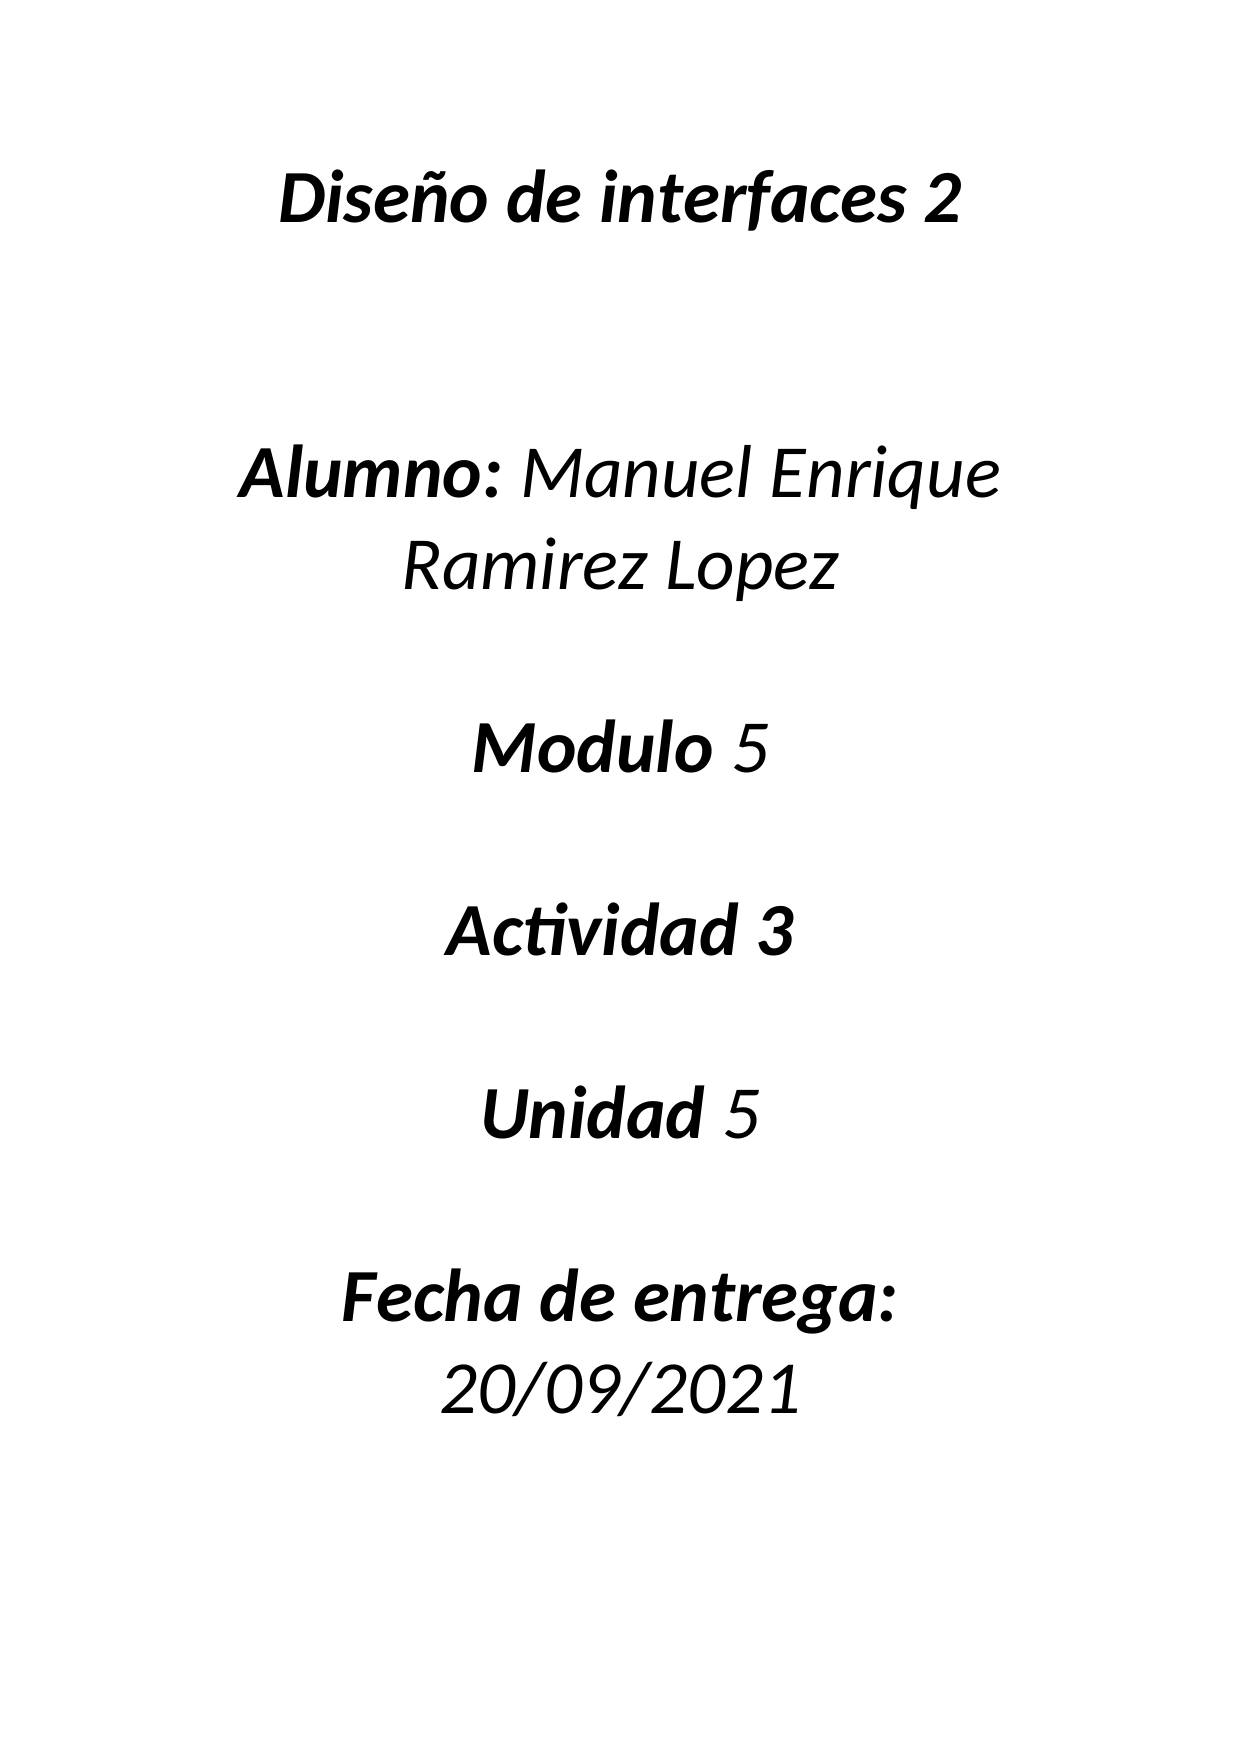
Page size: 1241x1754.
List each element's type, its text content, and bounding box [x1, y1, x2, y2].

text Diseño de interfaces 2 [187, 150, 1053, 242]
text Modulo 5 [187, 699, 1053, 791]
text Actividad 3 [187, 882, 1053, 974]
text Unidad 5 [187, 1066, 1053, 1157]
text 20/09/2021 [187, 1340, 1053, 1432]
text Fecha de entrega: [187, 1249, 1053, 1340]
text Alumno: Manuel Enrique [187, 425, 1053, 516]
text Ramirez Lopez [187, 516, 1053, 608]
